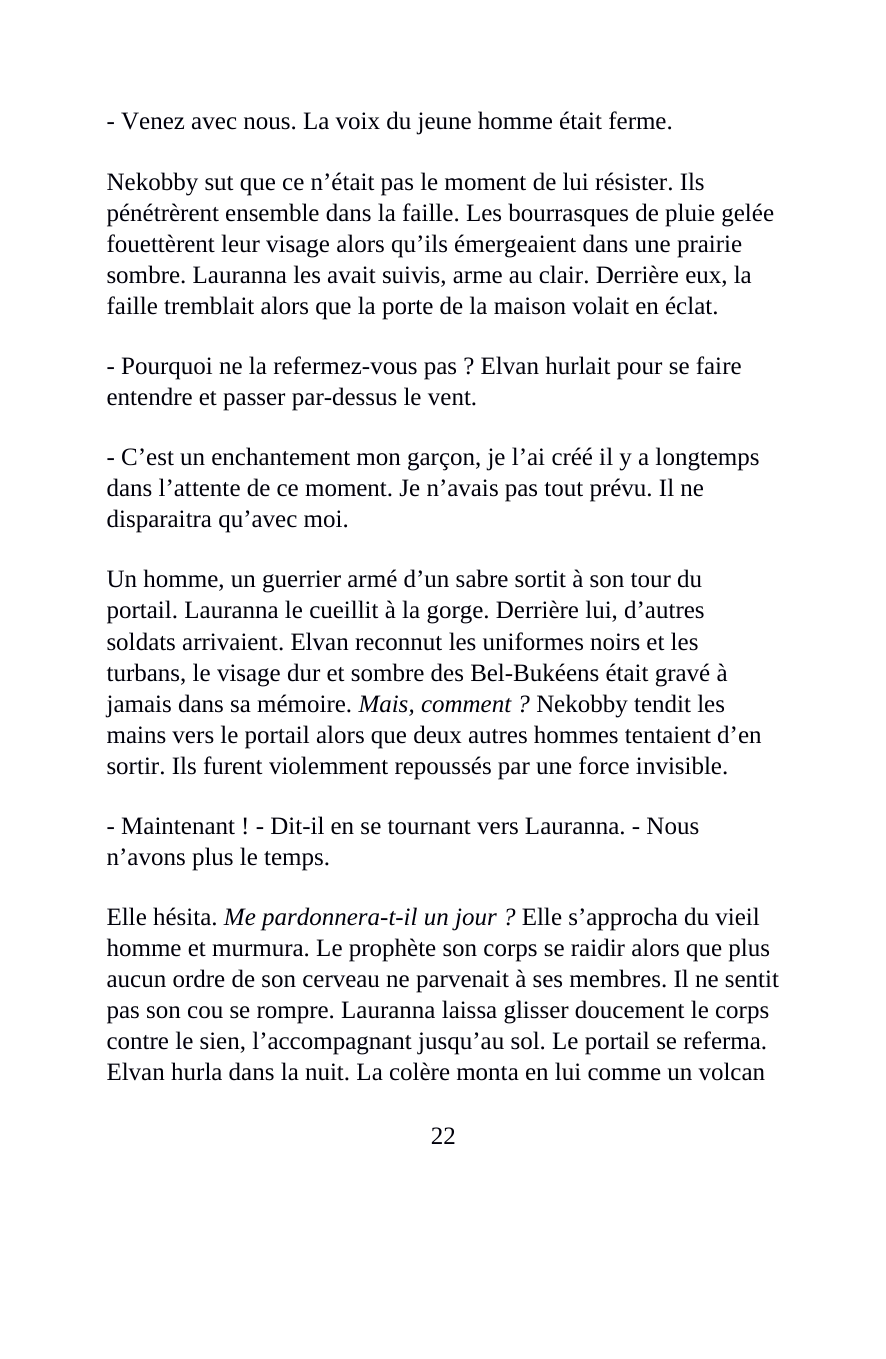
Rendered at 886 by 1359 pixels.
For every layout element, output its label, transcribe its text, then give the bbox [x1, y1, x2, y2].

text - Venez avec nous. La voix du jeune homme était ferme. [106, 106, 779, 135]
text Un homme, un guerrier armé d’un sabre sortit à son tour du portail. Lauranna le cueillit à la gorge. Derrière lui, d’autres soldats arrivaient. Elvan reconnut les uniformes noirs et les turbans, le visage dur et sombre des Bel-Bukéens était gravé à jamais dans sa mémoire. Mais, comment ? Nekobby tendit les mains vers le portail alors que deux autres hommes tentaient d’en sortir. Ils furent violemment repoussés par une force invisible. [106, 564, 779, 779]
text - Pourquoi ne la refermez-vous pas ? Elvan hurlait pour se faire entendre et passer par-dessus le vent. [106, 351, 779, 411]
text - Maintenant ! - Dit-il en se tournant vers Lauranna. - Nous n’avons plus le temps. [106, 811, 779, 871]
text Nekobby sut que ce n’était pas le moment de lui résister. Ils pénétrèrent ensemble dans la faille. Les bourrasques de pluie gelée fouettèrent leur visage alors qu’ils émergeaient dans une prairie sombre. Lauranna les avait suivis, arme au clair. Derrière eux, la faille tremblait alors que la porte de la maison volait en éclat. [106, 167, 779, 319]
text - C’est un enchantement mon garçon, je l’ai créé il y a longtemps dans l’attente de ce moment. Je n’avais pas tout prévu. Il ne disparaitra qu’avec moi. [106, 442, 779, 533]
